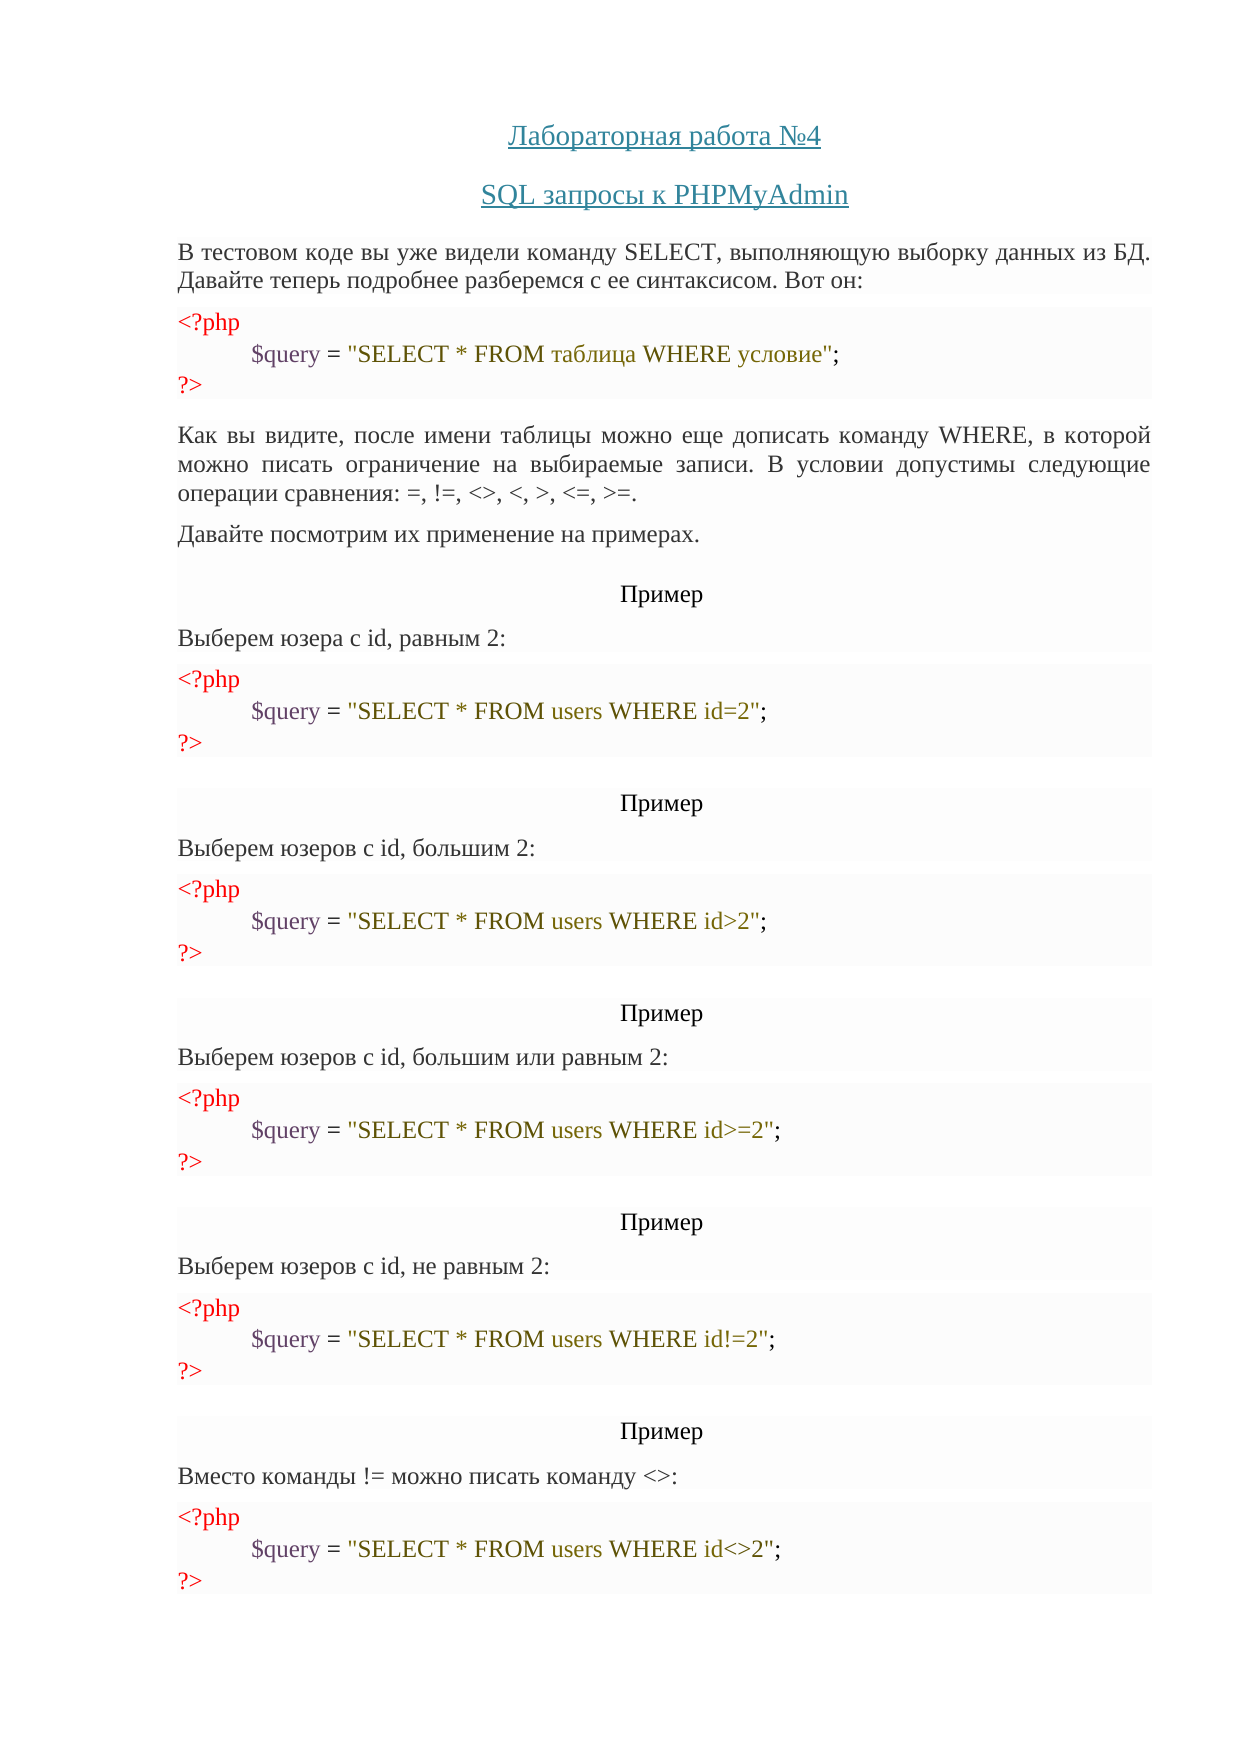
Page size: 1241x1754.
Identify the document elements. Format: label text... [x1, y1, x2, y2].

text $query = "SELECT * FROM users WHERE id=2"; [177, 696, 1152, 725]
text ?> [177, 1147, 1152, 1176]
text Выберем юзеров с id, не равным 2: [177, 1251, 1152, 1280]
text <?php [177, 664, 1152, 693]
text ?> [177, 728, 1152, 757]
text Пример [177, 998, 1152, 1026]
text $query = "SELECT * FROM users WHERE id>2"; [177, 906, 1152, 934]
text ?> [177, 371, 1152, 399]
text Давайте посмотрим их применение на примерах. [177, 519, 1152, 548]
text $query = "SELECT * FROM users WHERE id<>2"; [177, 1534, 1152, 1563]
text ?> [177, 938, 1152, 966]
text $query = "SELECT * FROM users WHERE id!=2"; [177, 1324, 1152, 1353]
text ?> [177, 1356, 1152, 1385]
text $query = "SELECT * FROM users WHERE id>=2"; [177, 1115, 1152, 1144]
text Как вы видите, после имени таблицы можно еще дописать команду WHERE, в которой можно писать ограничение на выбираемые записи. В условии допустимы следующие операции сравнения: =, !=, <>, <, >, <=, >=. [177, 420, 1152, 506]
text <?php [177, 1293, 1152, 1321]
text Выберем юзеров с id, большим или равным 2: [177, 1042, 1152, 1071]
text <?php [177, 874, 1152, 903]
text В тестовом коде вы уже видели команду SELECT, выполняющую выборку данных из БД. Давайте теперь подробнее разберемся с ее синтаксисом. Вот он: [177, 237, 1152, 294]
text Пример [177, 788, 1152, 817]
text Пример [177, 1416, 1152, 1445]
text <?php [177, 1083, 1152, 1112]
text Выберем юзера с id, равным 2: [177, 623, 1152, 652]
text Лабораторная работа №4 [177, 118, 1152, 152]
text <?php [177, 307, 1152, 336]
text <?php [177, 1502, 1152, 1531]
text Пример [177, 579, 1152, 608]
text Пример [177, 1207, 1152, 1236]
text Вместо команды != можно писать команду <>: [177, 1461, 1152, 1489]
text $query = "SELECT * FROM таблица WHERE условие"; [177, 339, 1152, 367]
text ?> [177, 1566, 1152, 1594]
text Выберем юзеров с id, большим 2: [177, 833, 1152, 861]
text SQL запросы к PHPMyAdmin [177, 177, 1152, 211]
